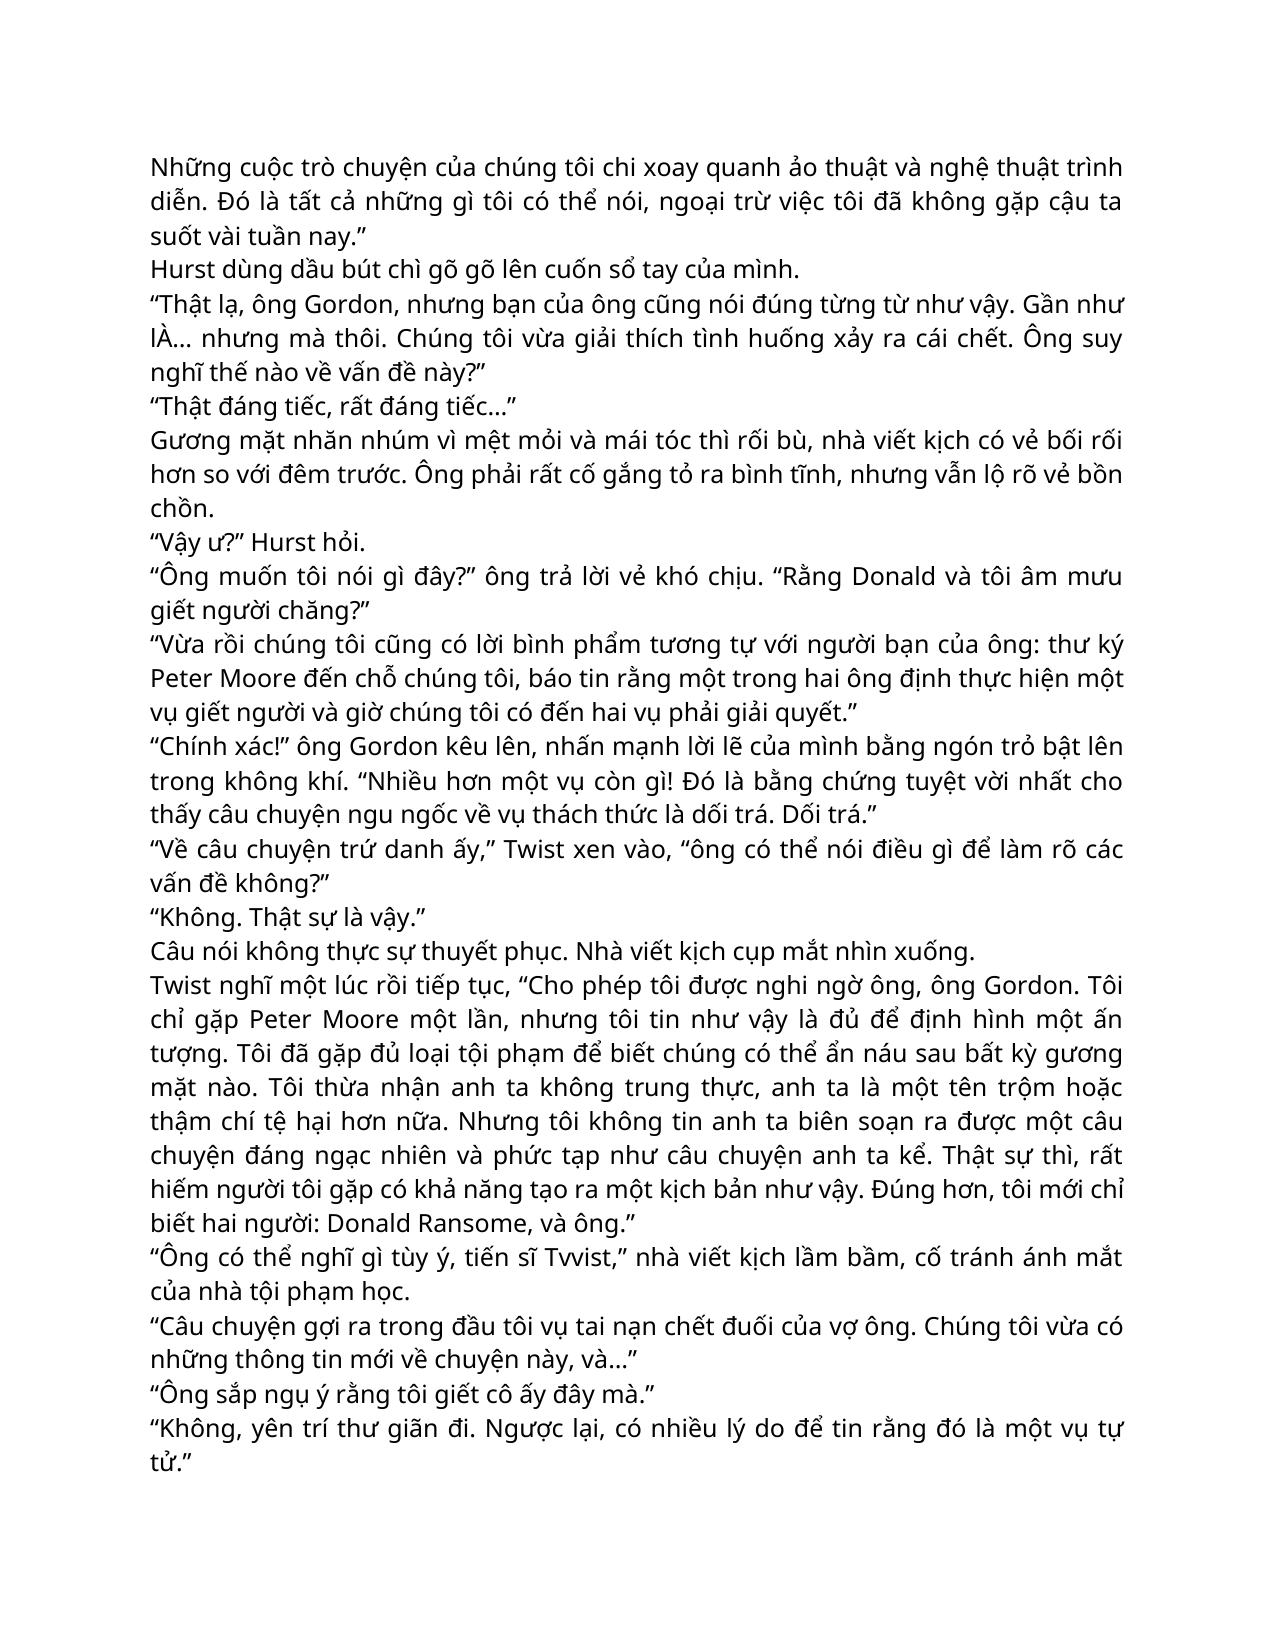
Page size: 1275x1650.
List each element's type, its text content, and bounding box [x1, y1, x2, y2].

text “Về câu chuyện trứ danh ấy,” Twist xen vào, “ông có thể nói điều gì để làm rõ các vấn đề không?” [150, 831, 1125, 899]
text “Thật đáng tiếc, rất đáng tiếc…” [150, 388, 1125, 422]
text “Vậy ư?” Hurst hỏi. [150, 525, 1125, 559]
text “Ông muốn tôi nói gì đây?” ông trả lời vẻ khó chịu. “Rằng Donald và tôi âm mưu giết người chăng?” [150, 559, 1125, 627]
text Twist nghĩ một lúc rồi tiếp tục, “Cho phép tôi được nghi ngờ ông, ông Gordon. Tôi chỉ gặp Peter Moore một lần, nhưng tôi tin như vậy là đủ để định hình một ấn tượng. Tôi đã gặp đủ loại tội phạm để biết chúng có thể ẩn náu sau bất kỳ gương mặt nào. Tôi thừa nhận anh ta không trung thực, anh ta là một tên trộm hoặc thậm chí tệ hại hơn nữa. Nhưng tôi không tin anh ta biên soạn ra được một câu chuyện đáng ngạc nhiên và phức tạp như câu chuyện anh ta kể. Thật sự thì, rất hiếm người tôi gặp có khả năng tạo ra một kịch bản như vậy. Đúng hơn, tôi mới chỉ biết hai người: Donald Ransome, và ông.” [150, 967, 1125, 1240]
text “Vừa rồi chúng tôi cũng có lời bình phẩm tương tự với người bạn của ông: thư ký Peter Moore đến chỗ chúng tôi, báo tin rằng một trong hai ông định thực hiện một vụ giết người và giờ chúng tôi có đến hai vụ phải giải quyết.” [150, 627, 1125, 729]
text “Không. Thật sự là vậy.” [150, 899, 1125, 933]
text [150, 150, 1125, 252]
text “Thật lạ, ông Gordon, nhưng bạn của ông cũng nói đúng từng từ như vậy. Gần như lÀ… nhưng mà thôi. Chúng tôi vừa giải thích tình huống xảy ra cái chết. Ông suy nghĩ thế nào về vấn đề này?” [150, 286, 1125, 388]
text Câu nói không thực sự thuyết phục. Nhà viết kịch cụp mắt nhìn xuống. [150, 933, 1125, 967]
text “Không, yên trí thư giãn đi. Ngược lại, có nhiều lý do để tin rằng đó là một vụ tự tử.” [150, 1410, 1125, 1478]
text “Chính xác!” ông Gordon kêu lên, nhấn mạnh lời lẽ của mình bằng ngón trỏ bật lên trong không khí. “Nhiều hơn một vụ còn gì! Đó là bằng chứng tuyệt vời nhất cho thấy câu chuyện ngu ngốc về vụ thách thức là dối trá. Dối trá.” [150, 729, 1125, 831]
text Hurst dùng dầu bút chì gõ gõ lên cuốn sổ tay của mình. [150, 252, 1125, 286]
text “Câu chuyện gợi ra trong đầu tôi vụ tai nạn chết đuối của vợ ông. Chúng tôi vừa có những thông tin mới về chuyện này, và…” [150, 1308, 1125, 1376]
text “Ông sắp ngụ ý rằng tôi giết cô ấy đây mà.” [150, 1376, 1125, 1410]
text Gương mặt nhăn nhúm vì mệt mỏi và mái tóc thì rối bù, nhà viết kịch có vẻ bối rối hơn so với đêm trước. Ông phải rất cố gắng tỏ ra bình tĩnh, nhưng vẫn lộ rõ vẻ bồn chồn. [150, 422, 1125, 525]
text “Ông có thể nghĩ gì tùy ý, tiến sĩ Tvvist,” nhà viết kịch lầm bầm, cố tránh ánh mắt của nhà tội phạm học. [150, 1240, 1125, 1308]
